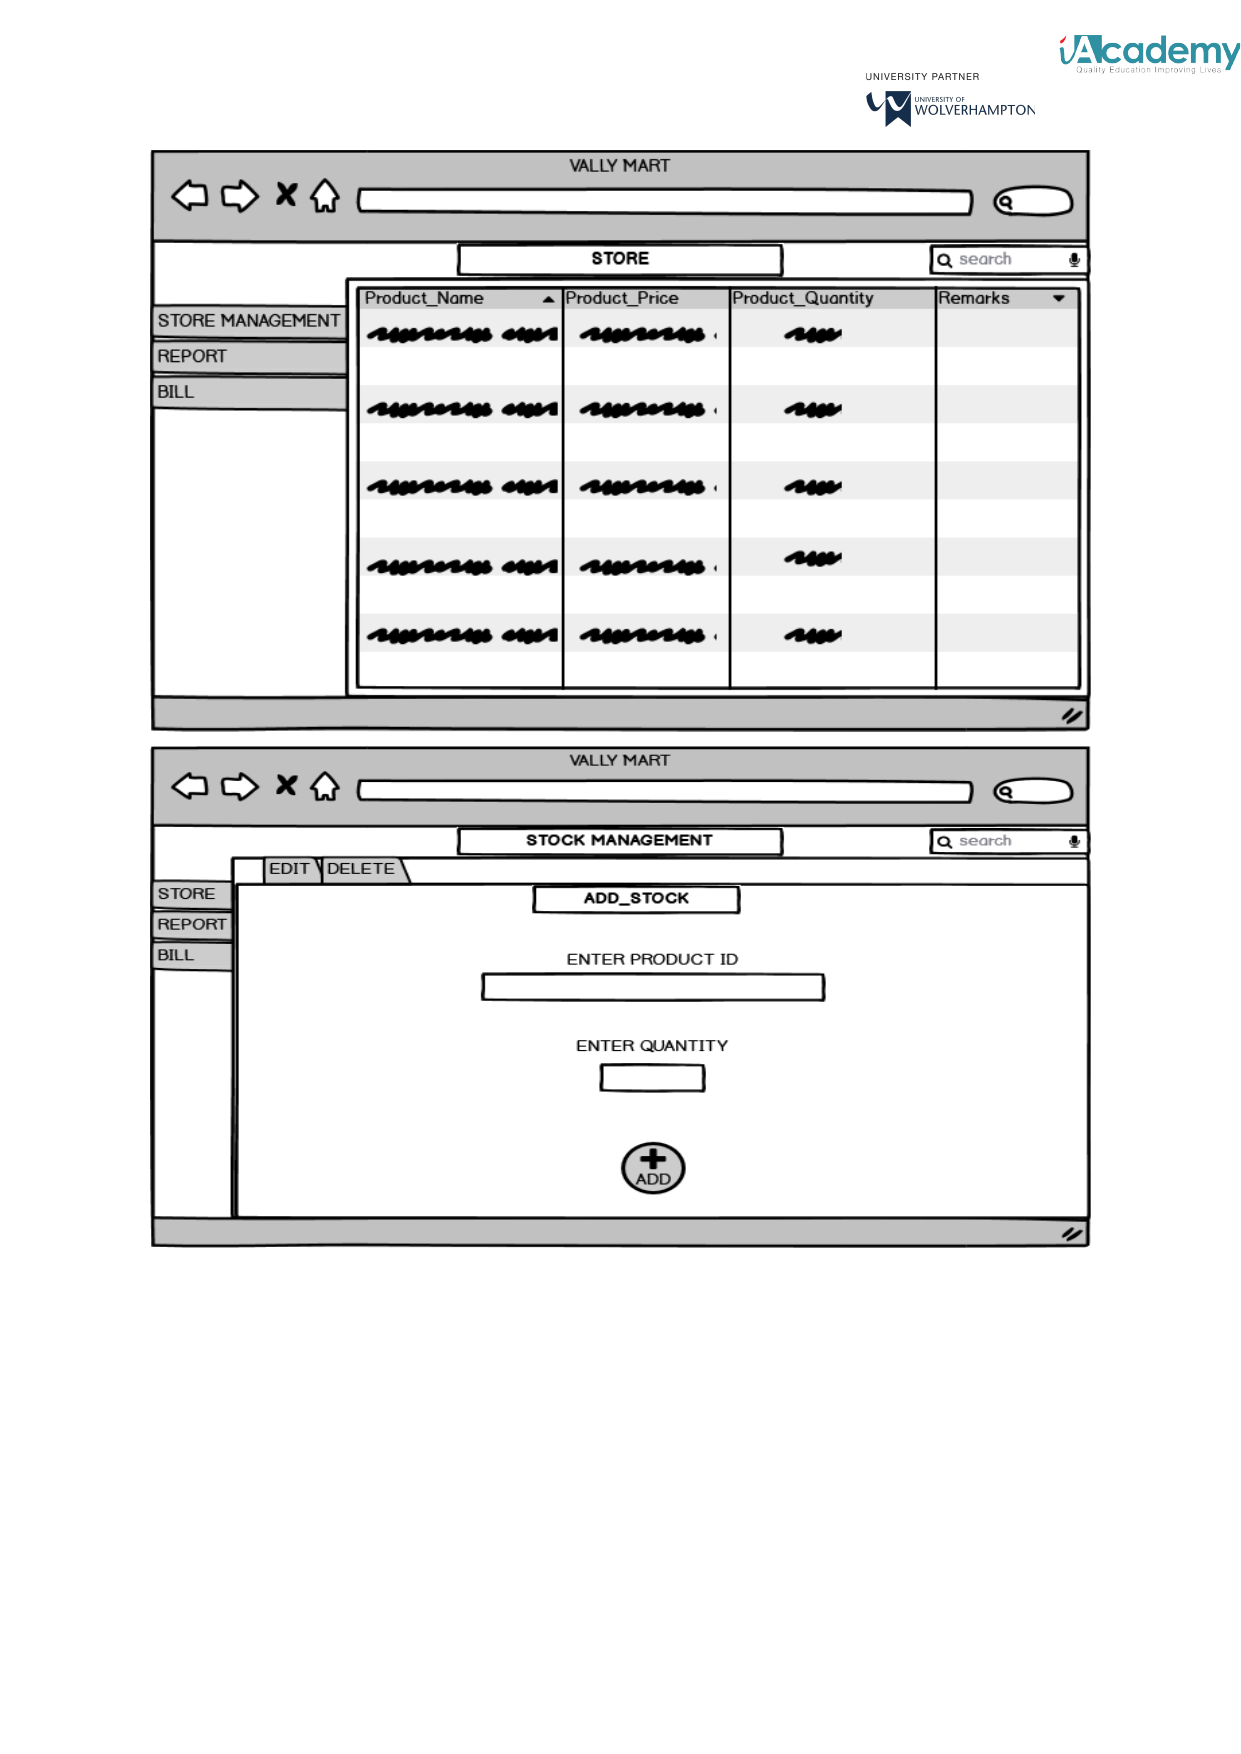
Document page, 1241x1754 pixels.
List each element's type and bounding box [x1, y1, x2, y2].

picture [150, 150, 1091, 732]
picture [1059, 35, 1241, 74]
picture [150, 746, 1091, 1248]
picture [866, 73, 1035, 127]
